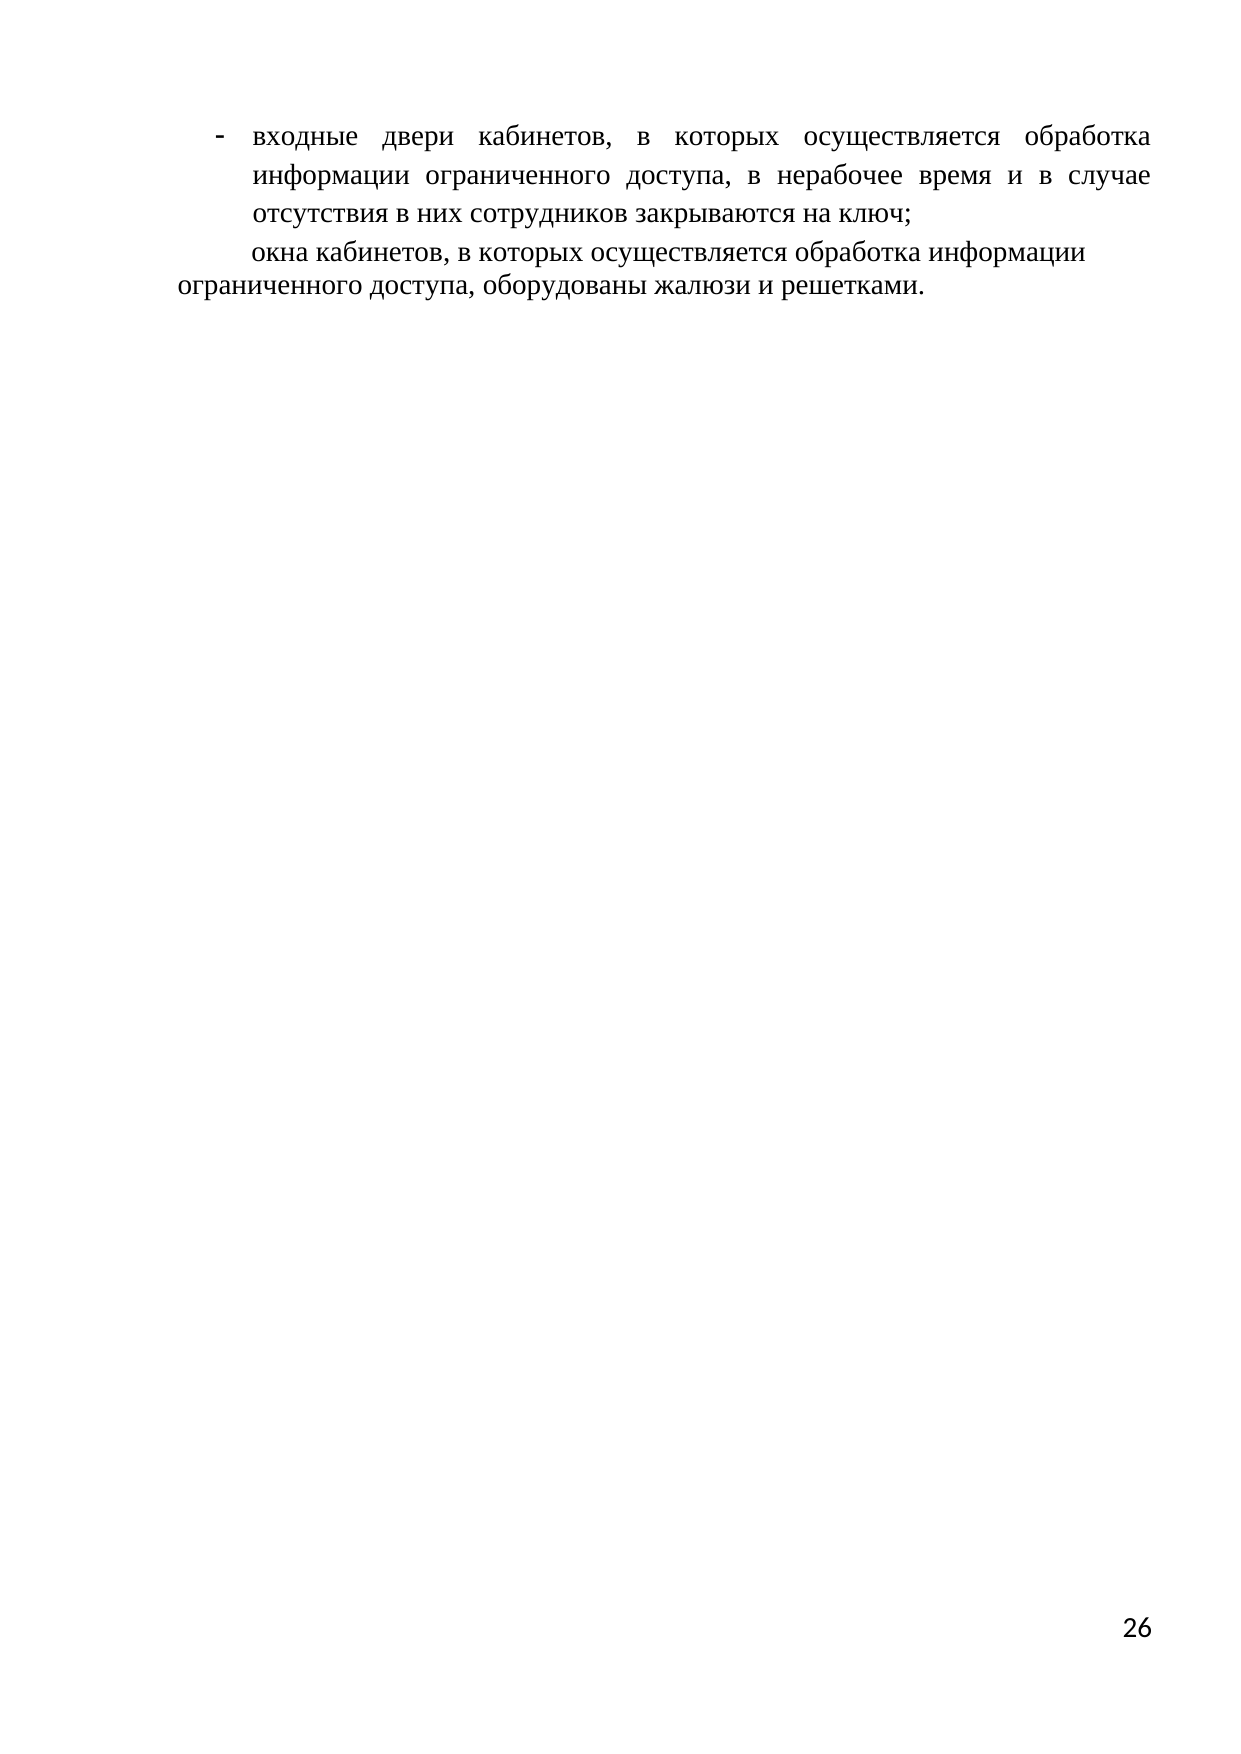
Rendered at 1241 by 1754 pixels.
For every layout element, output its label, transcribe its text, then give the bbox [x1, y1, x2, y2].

text окна кабинетов, в которых осуществляется обработка информации ограниченного доступа, оборудованы жалюзи и решетками. [177, 234, 1152, 301]
list входные двери кабинетов, в которых осуществляется обработка информации ограниченного доступа, в нерабочее время и в случае отсутствия в них сотрудников закрываются на ключ; [215, 118, 1152, 229]
